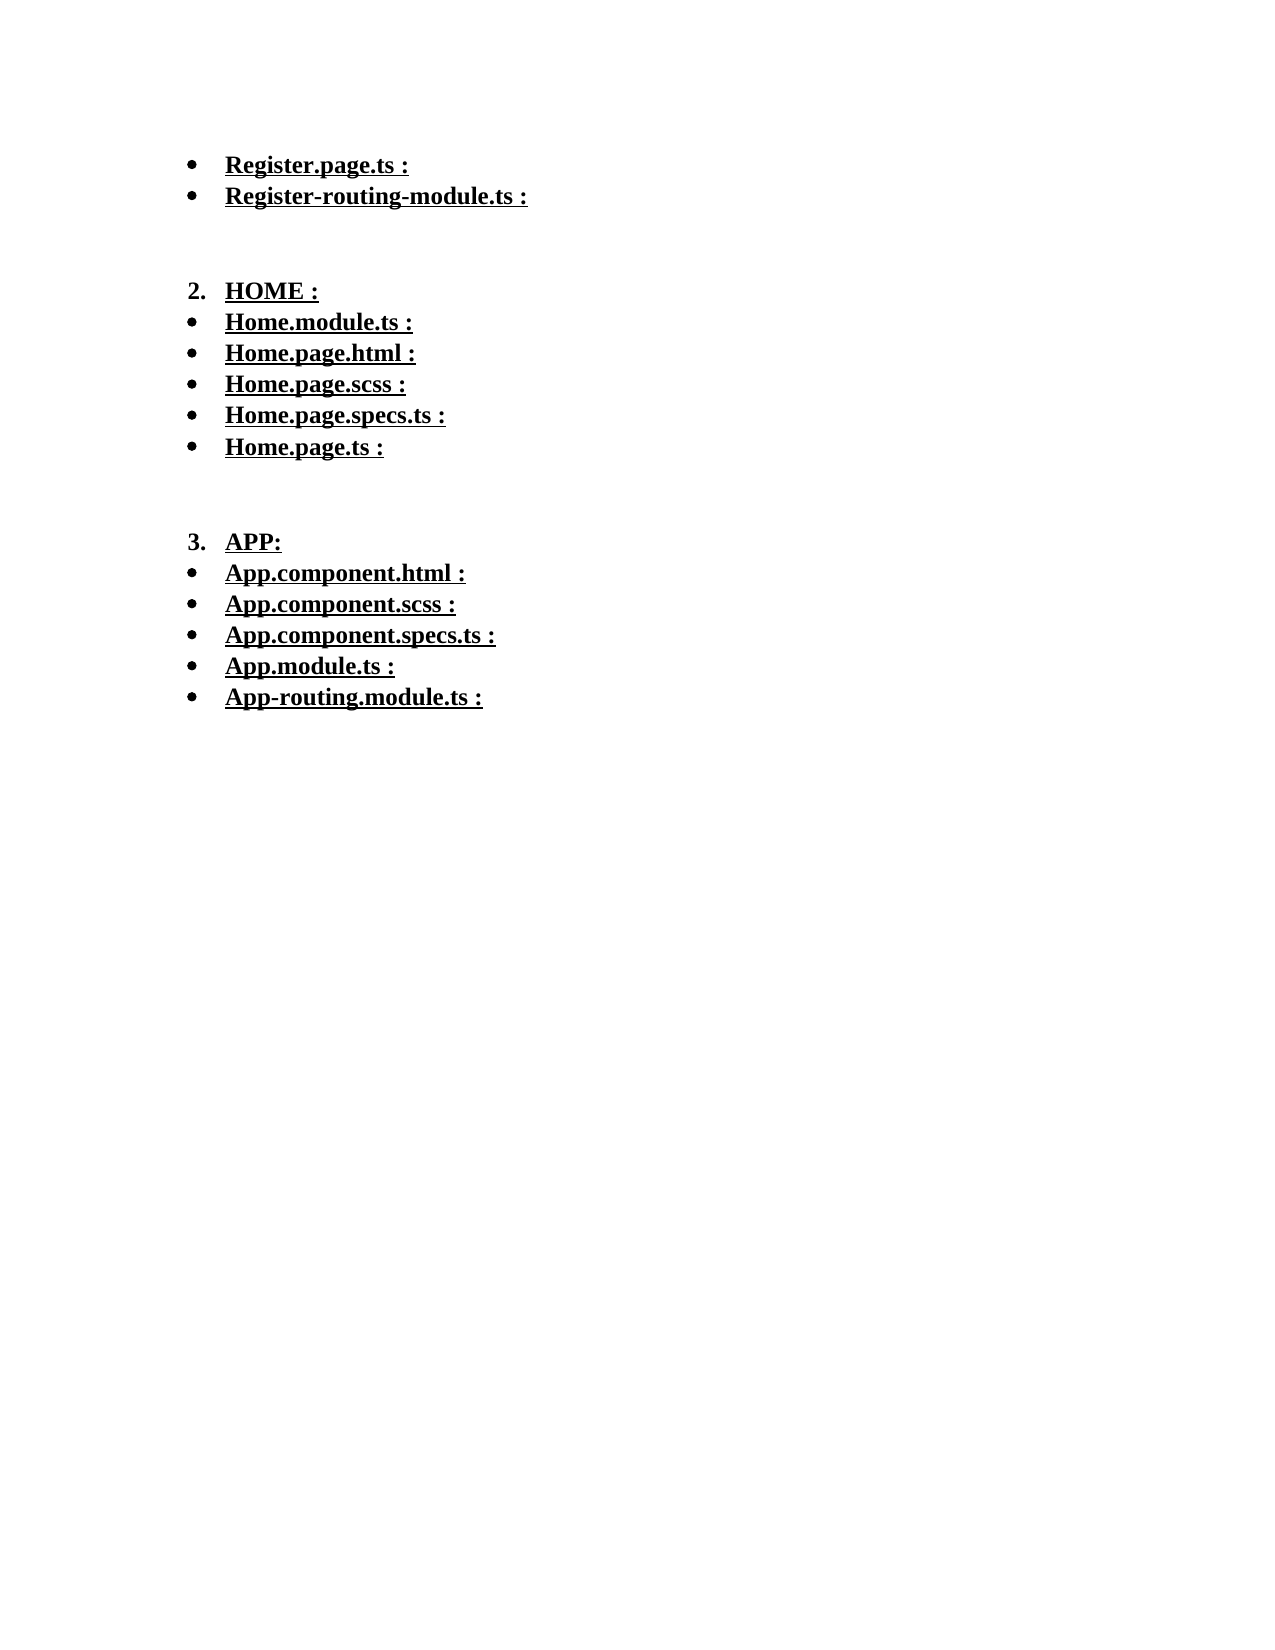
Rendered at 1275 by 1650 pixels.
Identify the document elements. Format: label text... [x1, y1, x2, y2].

list App.component.specs.ts : [187, 620, 1125, 649]
list Home.module.ts : [187, 307, 1125, 336]
list Register.page.ts : [187, 150, 1125, 179]
list APP: [187, 527, 1125, 556]
list Home.page.ts : [187, 432, 1125, 460]
list Home.page.html : [187, 338, 1125, 367]
list HOME : [187, 276, 1125, 305]
list Home.page.specs.ts : [187, 401, 1125, 429]
list Home.page.scss : [187, 369, 1125, 398]
list App.module.ts : [187, 651, 1125, 680]
list Register-routing-module.ts : [187, 181, 1125, 210]
list App.component.scss : [187, 589, 1125, 618]
list App-routing.module.ts : [187, 682, 1125, 711]
list App.component.html : [187, 558, 1125, 587]
